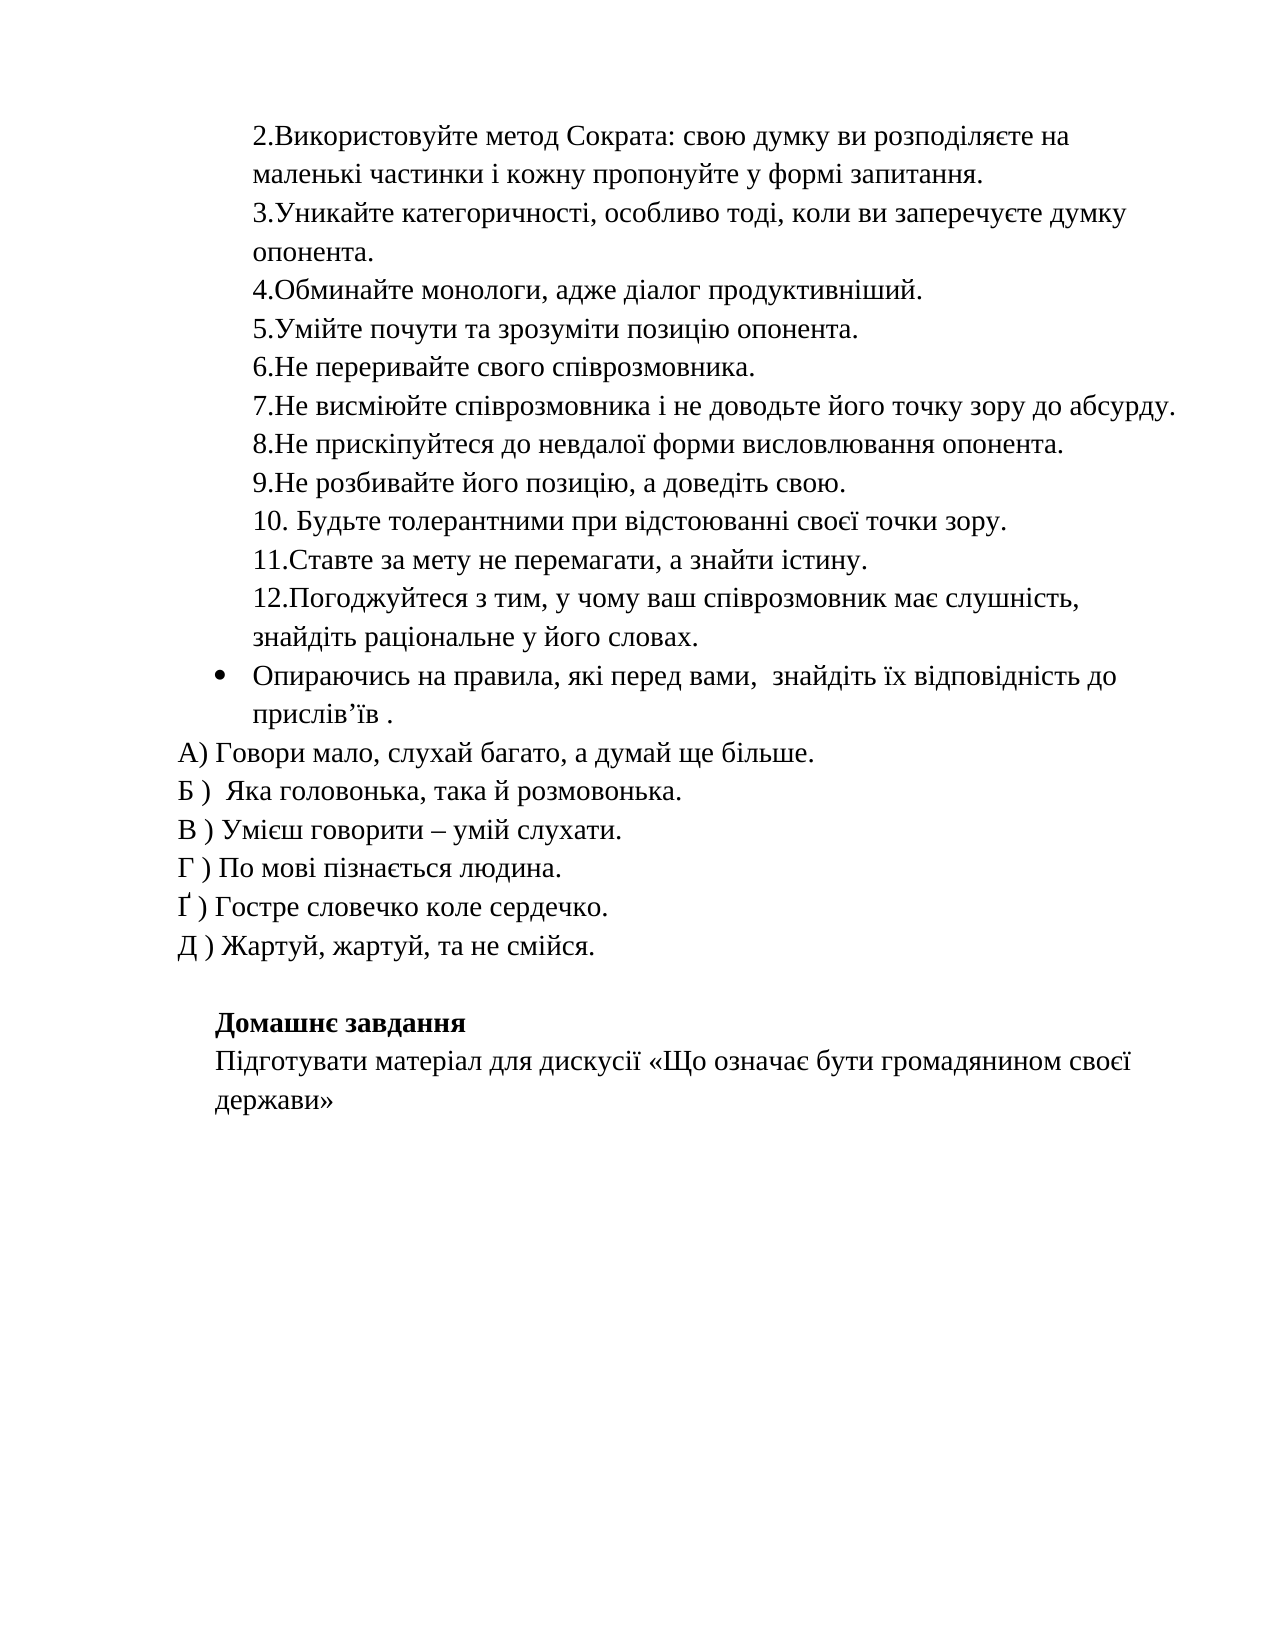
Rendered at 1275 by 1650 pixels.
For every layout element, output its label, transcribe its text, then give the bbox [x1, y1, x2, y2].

text 9.Не розбивайте його позицію, а доведіть свою. [252, 465, 1186, 498]
text Підготувати матеріал для дискусії «Що означає бути громадянином своєї держави» [215, 1043, 1186, 1115]
text 8.Не прискіпуйтеся до невдалої форми висловлювання опонента. [252, 426, 1186, 460]
text Б ) Яка головонька, така й розмовонька. [177, 773, 1186, 807]
text 10. Будьте толерантними при відстоюванні своєї точки зору. [252, 503, 1186, 537]
text 12.Погоджуйтеся з тим, у чому ваш співрозмовник має слушність, знайдіть раціональне у його словах. [252, 581, 1186, 653]
text 7.Не висміюйте співрозмовника і не доводьте його точку зору до абсурду. [252, 388, 1186, 421]
text 2.Використовуйте метод Сократа: свою думку ви розподіляєте на маленькі частинки і кожну пропонуйте у формі запитання. [252, 118, 1186, 190]
text 4.Обминайте монологи, адже діалог продуктивніший. [252, 272, 1186, 306]
text 6.Не переривайте свого співрозмовника. [252, 349, 1186, 383]
list Опираючись на правила, які перед вами, знайдіть їх відповідність до прислів’їв . [215, 658, 1186, 730]
text Г ) По мові пізнається людина. [177, 851, 1186, 884]
text Ґ ) Гостре словечко коле сердечко. [177, 889, 1186, 923]
text 3.Уникайте категоричності, особливо тоді, коли ви заперечуєте думку опонента. [252, 195, 1186, 267]
text 11.Ставте за мету не перемагати, а знайти істину. [252, 542, 1186, 576]
text 5.Умійте почути та зрозуміти позицію опонента. [252, 311, 1186, 344]
text Д ) Жартуй, жартуй, та не смійся. [177, 928, 1186, 961]
text Домашнє завдання [215, 1005, 1186, 1038]
text А) Говори мало, слухай багато, а думай ще більше. [177, 735, 1186, 768]
text В ) Умієш говорити – умій слухати. [177, 812, 1186, 846]
